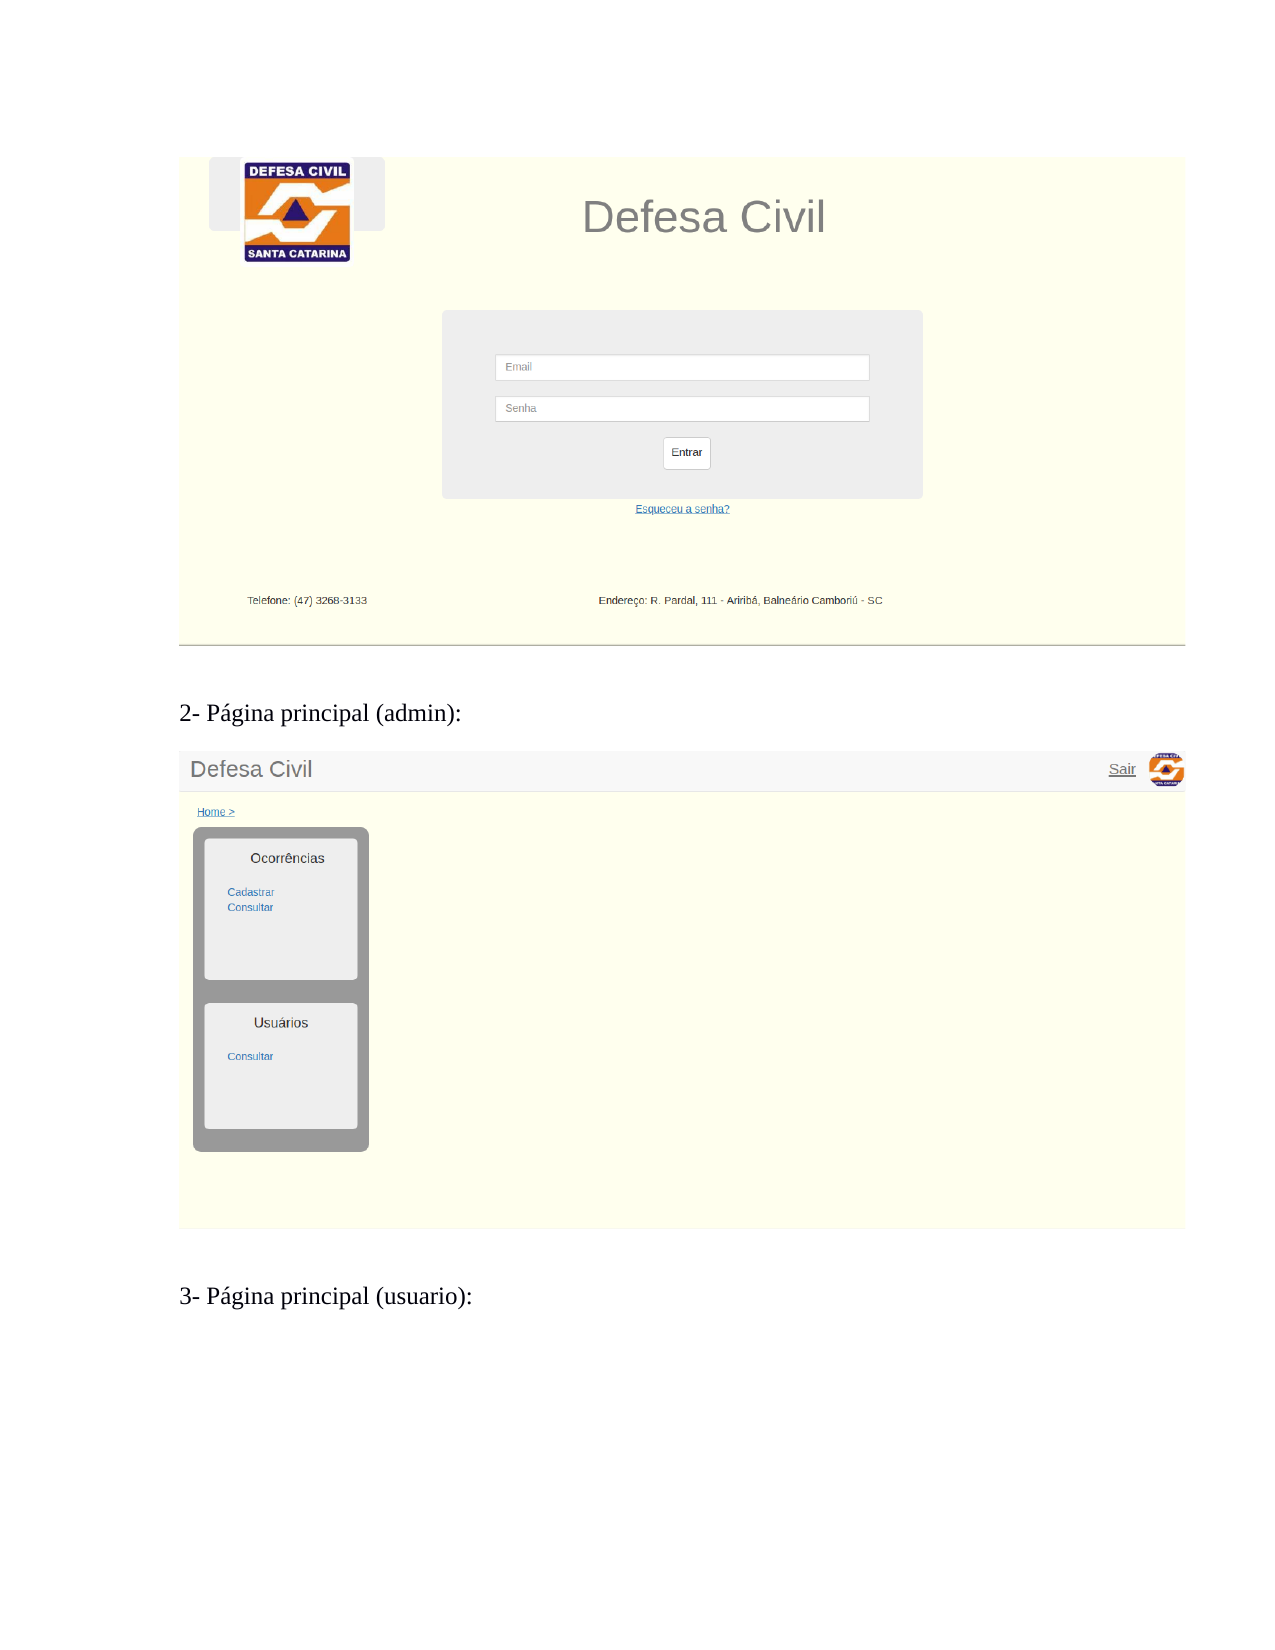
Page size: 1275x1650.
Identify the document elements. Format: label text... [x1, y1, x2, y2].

picture [179, 157, 1186, 646]
text 2- Página principal (admin): [179, 698, 1185, 727]
picture [179, 751, 1186, 1229]
text 3- Página principal (usuario): [179, 1281, 1185, 1310]
